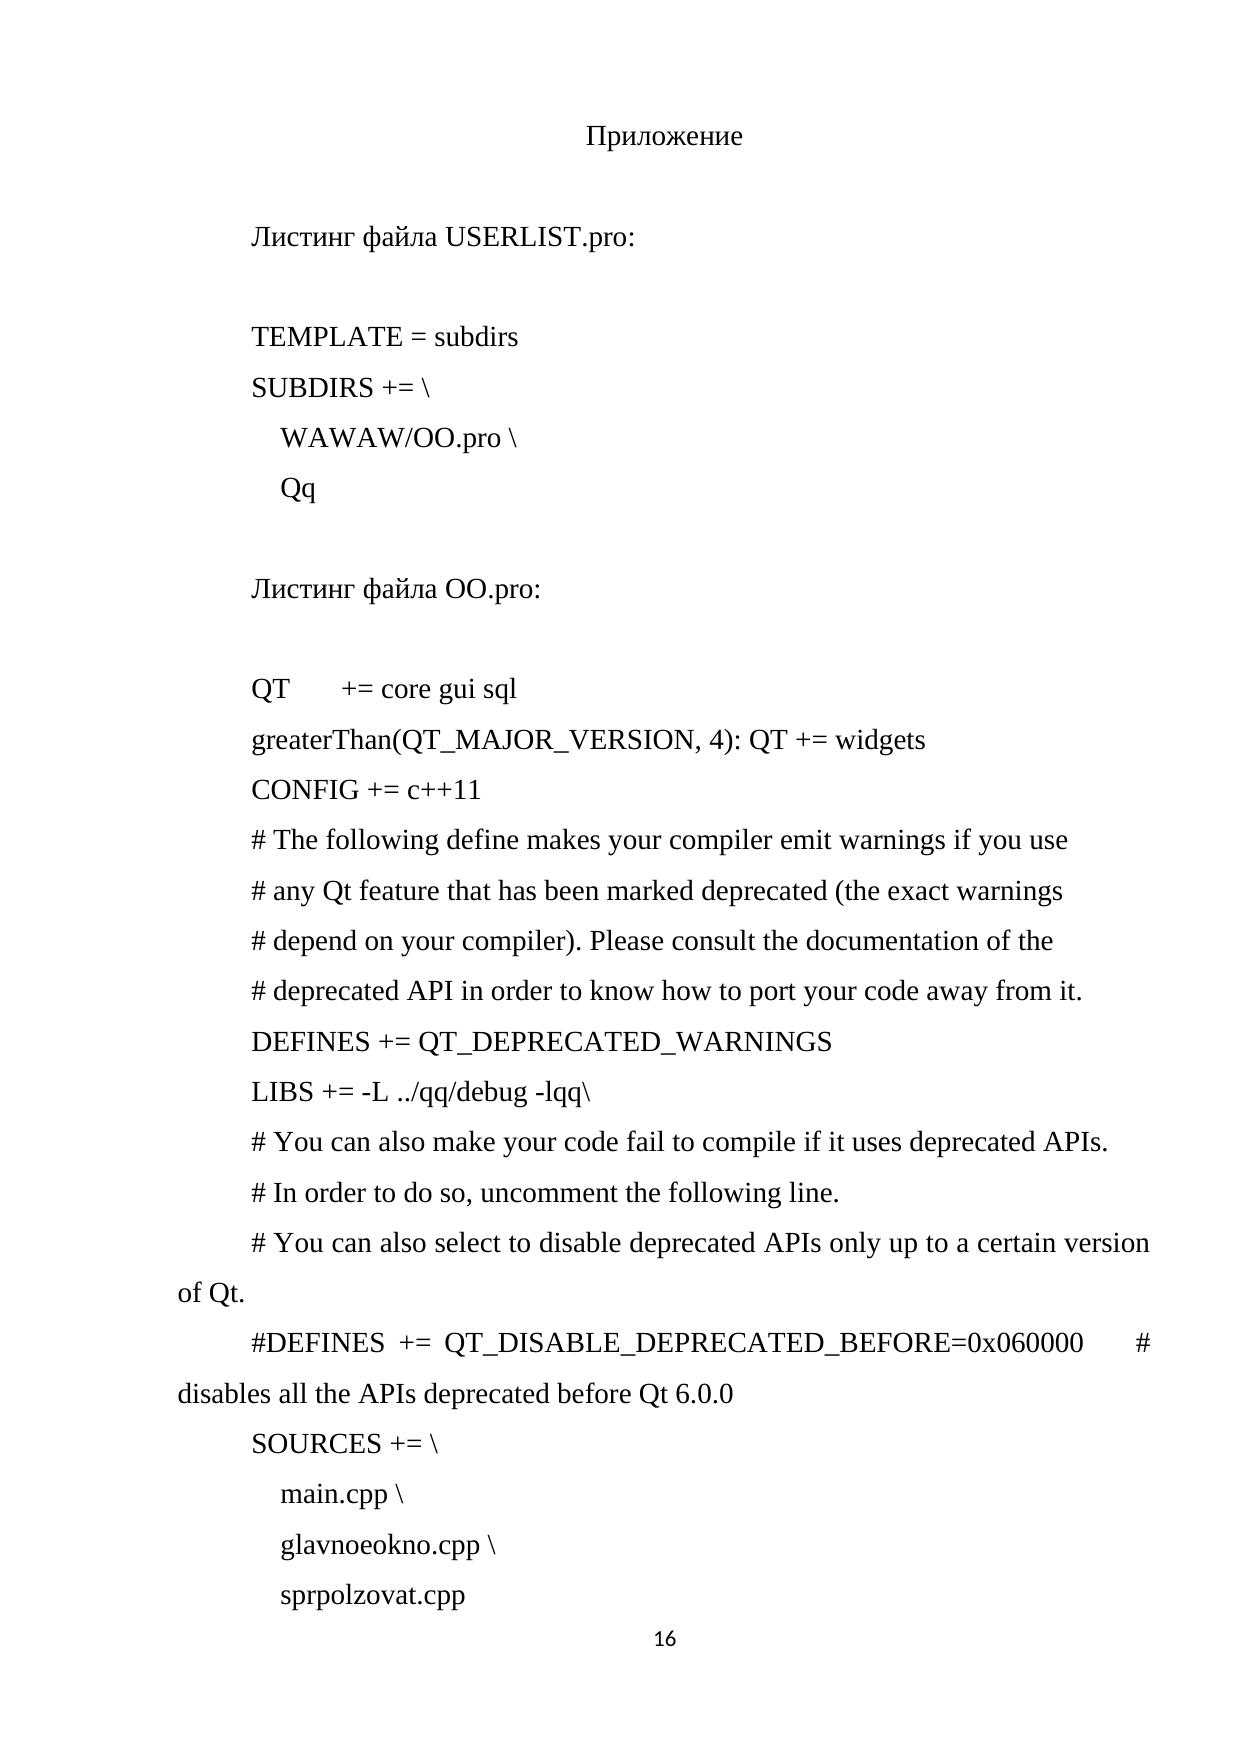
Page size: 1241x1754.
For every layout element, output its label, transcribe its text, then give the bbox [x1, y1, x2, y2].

text LIBS += -L ../qq/debug -lqq\ [177, 1074, 1152, 1108]
text WAWAW/OO.pro \ [177, 420, 1152, 453]
text SUBDIRS += \ [177, 370, 1152, 403]
text main.cpp \ [177, 1477, 1152, 1510]
text TEMPLATE = subdirs [177, 319, 1152, 353]
text #DEFINES += QT_DISABLE_DEPRECATED_BEFORE=0x060000 # disables all the APIs deprecated before Qt 6.0.0 [177, 1326, 1152, 1409]
text # any Qt feature that has been marked deprecated (the exact warnings [177, 873, 1152, 906]
text # In order to do so, uncomment the following line. [177, 1175, 1152, 1208]
text # The following define makes your compiler emit warnings if you use [177, 822, 1152, 856]
text # You can also select to disable deprecated APIs only up to a certain version of Qt. [177, 1225, 1152, 1309]
text # You can also make your code fail to compile if it uses deprecated APIs. [177, 1124, 1152, 1158]
text CONFIG += c++11 [177, 772, 1152, 806]
text # deprecated API in order to know how to port your code away from it. [177, 973, 1152, 1007]
text Листинг файла USERLIST.pro: [177, 219, 1152, 252]
text QT += core gui sql [177, 672, 1152, 705]
text greaterThan(QT_MAJOR_VERSION, 4): QT += widgets [177, 722, 1152, 755]
text # depend on your compiler). Please consult the documentation of the [177, 923, 1152, 957]
text sprpolzovat.cpp [177, 1577, 1152, 1611]
text Qq [177, 470, 1152, 504]
text glavnoeokno.cpp \ [177, 1527, 1152, 1560]
text DEFINES += QT_DEPRECATED_WARNINGS [177, 1024, 1152, 1057]
text Листинг файла OO.pro: [177, 571, 1152, 604]
text Приложение [177, 118, 1152, 152]
text SOURCES += \ [177, 1426, 1152, 1460]
